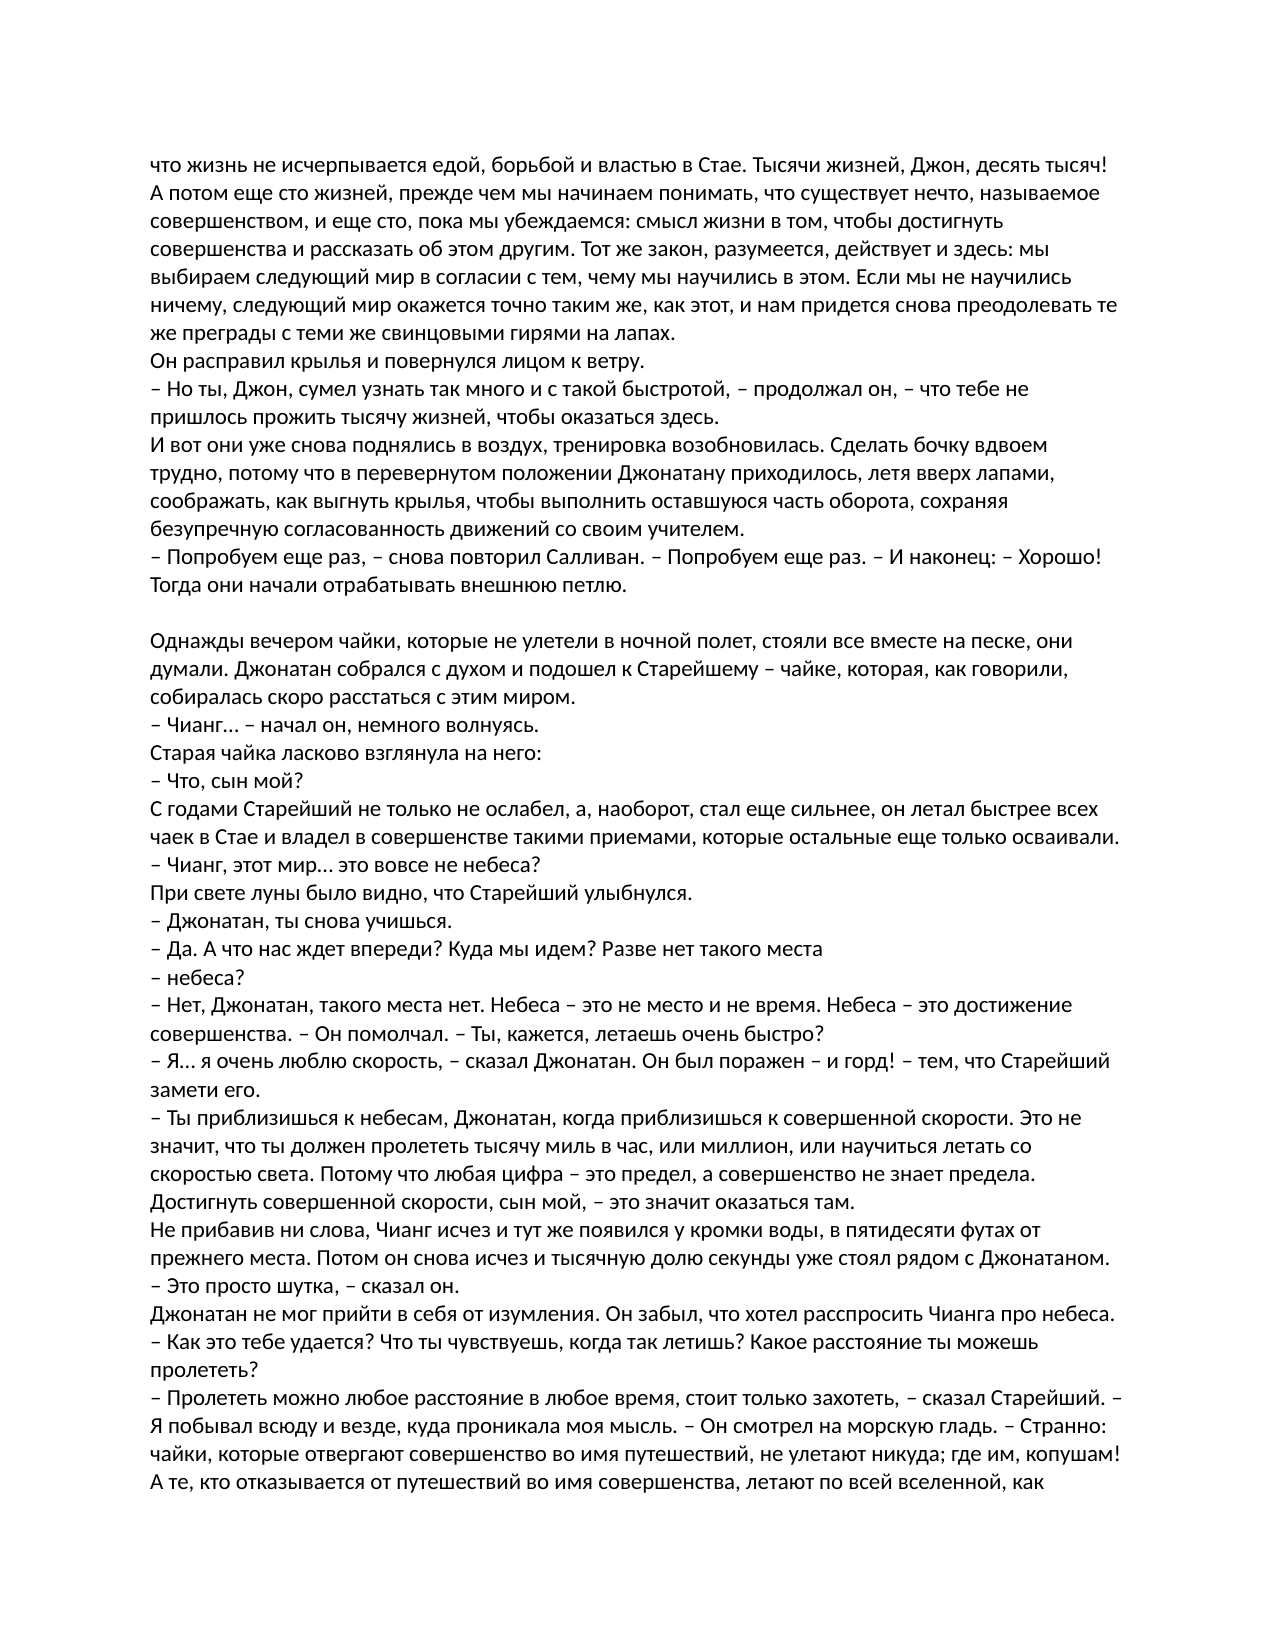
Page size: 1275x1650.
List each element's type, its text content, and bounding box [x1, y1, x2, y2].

text – Ты приблизишься к небесам, Джонатан, когда приблизишься к совершенной скорости. Это не значит, что ты должен пролететь тысячу миль в час, или миллион, или научиться летать со скоростью света. Потому что любая цифра – это предел, а совершенство не знает предела. Достигнуть совершенной скорости, сын мой, – это значит оказаться там. [150, 1103, 1125, 1215]
text Не прибавив ни слова, Чианг исчез и тут же появился у кромки воды, в пятидесяти футах от прежнего места. Потом он снова исчез и тысячную долю секунды уже стоял рядом с Джонатаном. [150, 1215, 1125, 1271]
text Джонатан не мог прийти в себя от изумления. Он забыл, что хотел расспросить Чианга про небеса. [150, 1299, 1125, 1327]
text С годами Старейший не только не ослабел, а, наоборот, стал еще сильнее, он летал быстрее всех чаек в Стае и владел в совершенстве такими приемами, которые остальные еще только осваивали. [150, 794, 1125, 851]
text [150, 150, 1125, 346]
text Он расправил крылья и повернулся лицом к ветру. [150, 346, 1125, 374]
text – Да. А что нас ждет впереди? Куда мы идем? Разве нет такого места [150, 934, 1125, 963]
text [150, 1383, 1125, 1495]
text – Как это тебе удается? Что ты чувствуешь, когда так летишь? Какое расстояние ты можешь пролететь? [150, 1327, 1125, 1383]
text – небеса? [150, 963, 1125, 991]
text – Я… я очень люблю скорость, – сказал Джонатан. Он был поражен – и горд! – тем, что Старейший замети его. [150, 1047, 1125, 1103]
text Однажды вечером чайки, которые не улетели в ночной полет, стояли все вместе на песке, они думали. Джонатан собрался с духом и подошел к Старейшему – чайке, которая, как говорили, собиралась скоро расстаться с этим миром. [150, 626, 1125, 710]
text – Нет, Джонатан, такого места нет. Небеса – это не место и не время. Небеса – это достижение совершенства. – Он помолчал. – Ты, кажется, летаешь очень быстро? [150, 991, 1125, 1047]
text – Джонатан, ты снова учишься. [150, 907, 1125, 934]
text – Это просто шутка, – сказал он. [150, 1271, 1125, 1299]
text – Попробуем еще раз, – снова повторил Салливан. – Попробуем еще раз. – И наконец: – Хорошо! [150, 542, 1125, 570]
text – Но ты, Джон, сумел узнать так много и с такой быстротой, – продолжал он, – что тебе не пришлось прожить тысячу жизней, чтобы оказаться здесь. [150, 374, 1125, 430]
text И вот они уже снова поднялись в воздух, тренировка возобновилась. Сделать бочку вдвоем трудно, потому что в перевернутом положении Джонатану приходилось, летя вверх лапами, соображать, как выгнуть крылья, чтобы выполнить оставшуюся часть оборота, сохраняя безупречную согласованность движений со своим учителем. [150, 430, 1125, 542]
text При свете луны было видно, что Старейший улыбнулся. [150, 878, 1125, 907]
text Тогда они начали отрабатывать внешнюю петлю. [150, 570, 1125, 598]
text – Чианг… – начал он, немного волнуясь. [150, 710, 1125, 738]
text – Чианг, этот мир… это вовсе не небеса? [150, 851, 1125, 878]
text Старая чайка ласково взглянула на него: [150, 738, 1125, 766]
text – Что, сын мой? [150, 766, 1125, 794]
